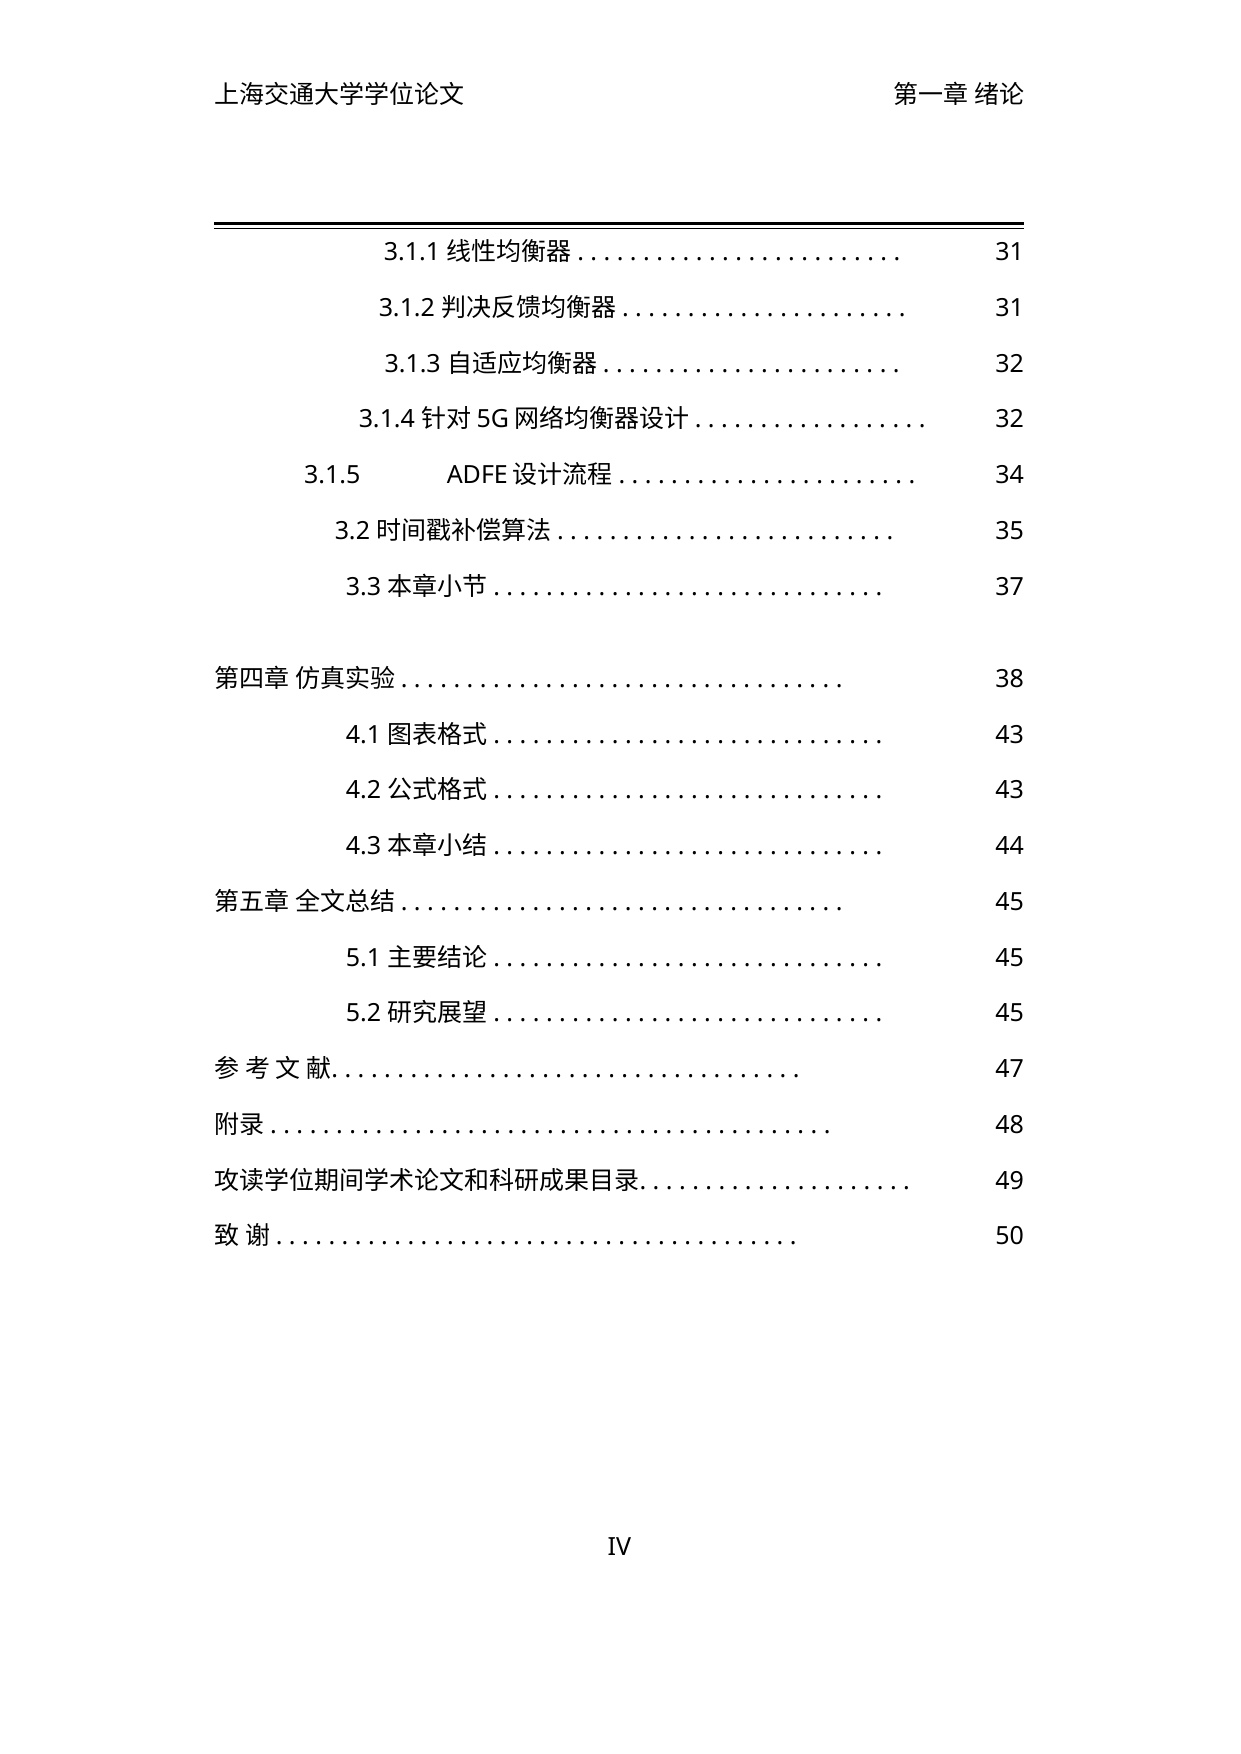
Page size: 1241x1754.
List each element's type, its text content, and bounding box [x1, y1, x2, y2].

text 攻读学位期间学术论文和科研成果目录. . . . . . . . . . . . . . . . . . . . . 49 [214, 1160, 1024, 1196]
text 致 谢 . . . . . . . . . . . . . . . . . . . . . . . . . . . . . . . . . . . . . . . . 50 [214, 1216, 1024, 1252]
text 第五章 全文总结 . . . . . . . . . . . . . . . . . . . . . . . . . . . . . . . . . . 45 [214, 881, 1024, 918]
text 4.1 图表格式 . . . . . . . . . . . . . . . . . . . . . . . . . . . . . . 43 [214, 714, 1024, 751]
text 3.1.2 判决反馈均衡器 . . . . . . . . . . . . . . . . . . . . . . 31 [214, 287, 1024, 324]
text 附录 . . . . . . . . . . . . . . . . . . . . . . . . . . . . . . . . . . . . . . . . . . . 48 [214, 1104, 1024, 1141]
text 3.2 时间戳补偿算法 . . . . . . . . . . . . . . . . . . . . . . . . . . 35 [214, 510, 1024, 547]
text 4.3 本章小结 . . . . . . . . . . . . . . . . . . . . . . . . . . . . . . 44 [214, 826, 1024, 862]
text 3.1.3 自适应均衡器 . . . . . . . . . . . . . . . . . . . . . . . 32 [214, 343, 1024, 379]
text 3.1.1 线性均衡器 . . . . . . . . . . . . . . . . . . . . . . . . . 31 [214, 191, 1024, 268]
text 3.3 本章小节 . . . . . . . . . . . . . . . . . . . . . . . . . . . . . . 37 [214, 566, 1024, 602]
text 参 考 文 献. . . . . . . . . . . . . . . . . . . . . . . . . . . . . . . . . . . . 47 [214, 1049, 1024, 1085]
text 3.1.5 ADFE设计流程 . . . . . . . . . . . . . . . . . . . . . . . 34 [214, 454, 1024, 491]
text 3.1.4 针对5G网络均衡器设计 . . . . . . . . . . . . . . . . . . 32 [214, 399, 1024, 435]
text 5.2 研究展望 . . . . . . . . . . . . . . . . . . . . . . . . . . . . . . 45 [214, 993, 1024, 1029]
text 4.2 公式格式 . . . . . . . . . . . . . . . . . . . . . . . . . . . . . . 43 [214, 770, 1024, 806]
text 5.1 主要结论 . . . . . . . . . . . . . . . . . . . . . . . . . . . . . . 45 [214, 937, 1024, 973]
text 第四章 仿真实验 . . . . . . . . . . . . . . . . . . . . . . . . . . . . . . . . . . 38 [214, 658, 1024, 695]
